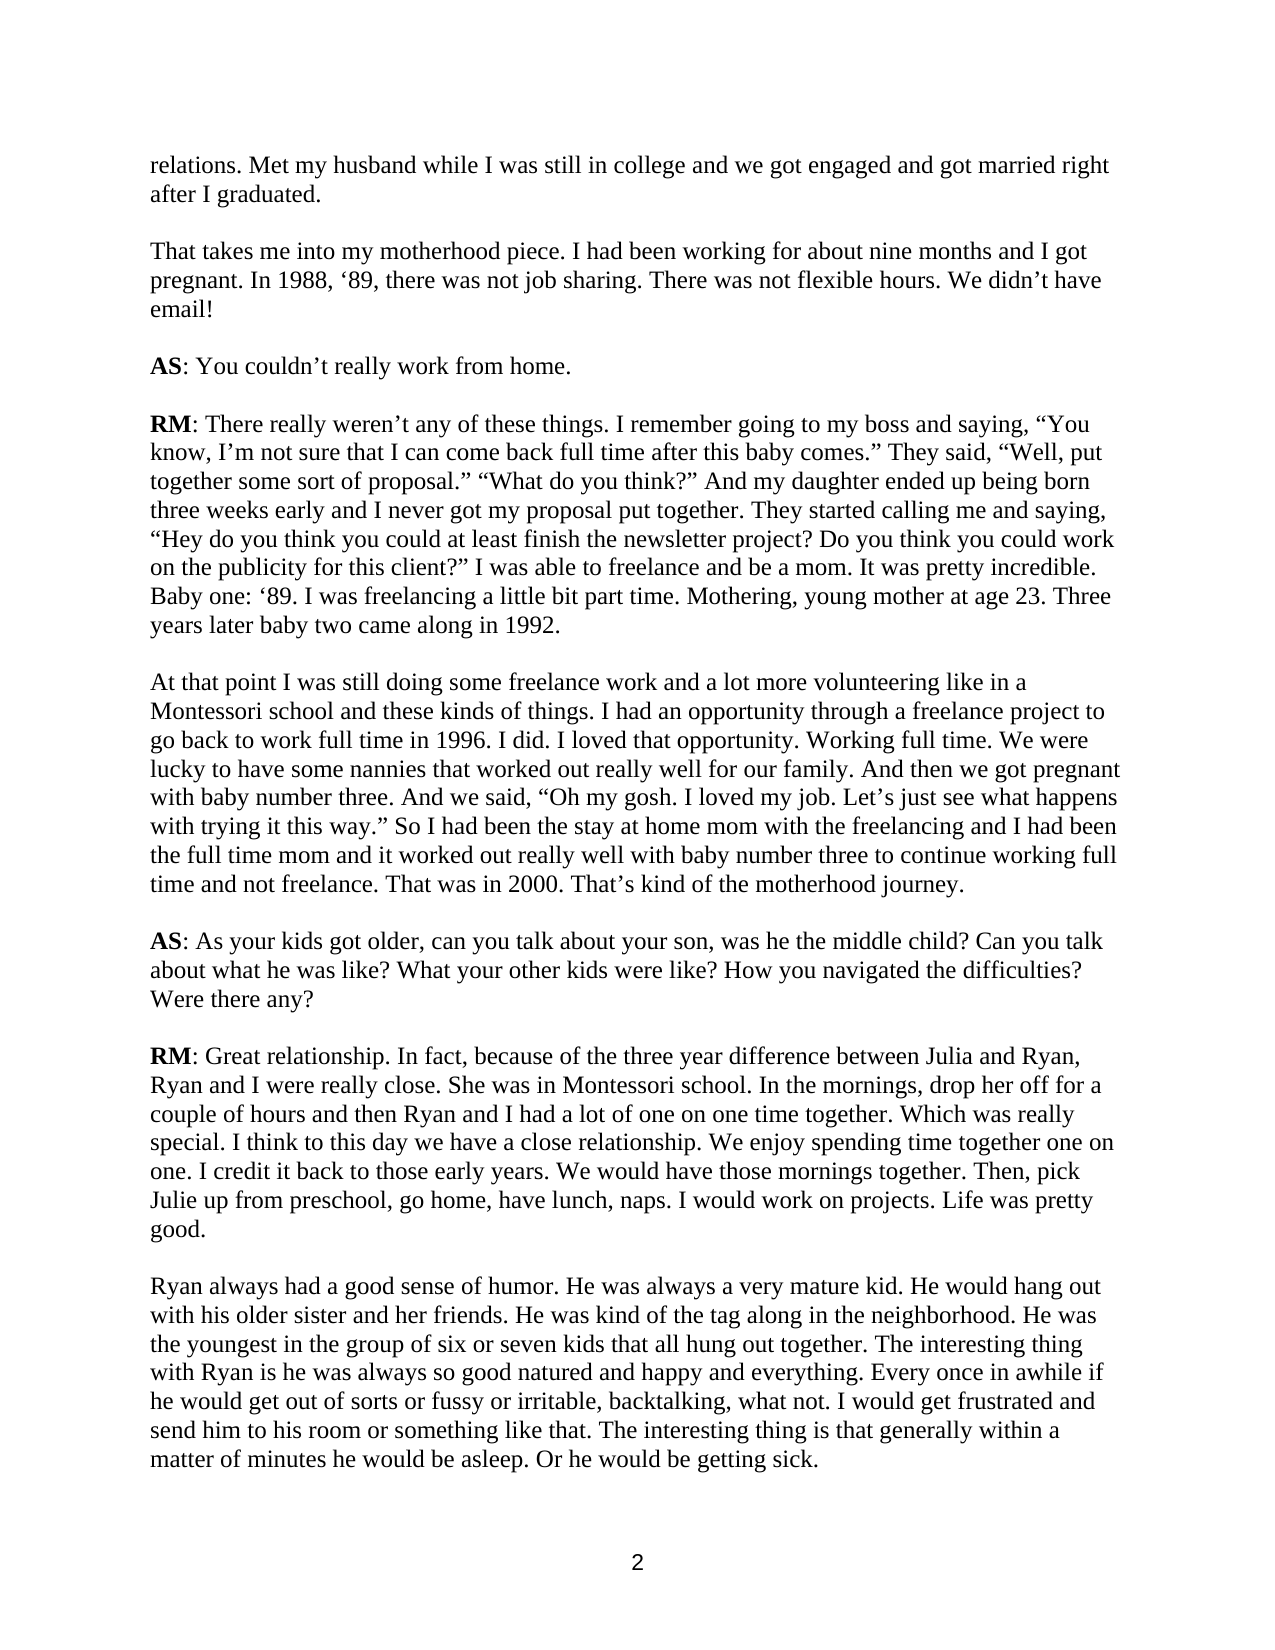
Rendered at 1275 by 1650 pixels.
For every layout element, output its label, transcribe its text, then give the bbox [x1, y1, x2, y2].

text AS: You couldn’t really work from home. [150, 351, 1125, 380]
text RM: There really weren’t any of these things. I remember going to my boss and saying, “You know, I’m not sure that I can come back full time after this baby comes.” They said, “Well, put together some sort of proposal.” “What do you think?” And my daughter ended up being born three weeks early and I never got my proposal put together. They started calling me and saying, “Hey do you think you could at least finish the newsletter project? Do you think you could work on the publicity for this client?” I was able to freelance and be a mom. It was pretty incredible. Baby one: ‘89. I was freelancing a little bit part time. Mothering, young mother at age 23. Three years later baby two came along in 1992. [150, 409, 1125, 639]
text RM: Great relationship. In fact, because of the three year difference between Julia and Ryan, Ryan and I were really close. She was in Montessori school. In the mornings, drop her off for a couple of hours and then Ryan and I had a lot of one on one time together. Which was really special. I think to this day we have a close relationship. We enjoy spending time together one on one. I credit it back to those early years. We would have those mornings together. Then, pick Julie up from preschool, go home, have lunch, naps. I would work on projects. Life was pretty good. [150, 1041, 1125, 1242]
text Ryan always had a good sense of humor. He was always a very mature kid. He would hang out with his older sister and her friends. He was kind of the tag along in the neighborhood. He was the youngest in the group of six or seven kids that all hung out together. The interesting thing with Ryan is he was always so good natured and happy and everything. Every once in awhile if he would get out of sorts or fussy or irritable, backtalking, what not. I would get frustrated and send him to his room or something like that. The interesting thing is that generally within a matter of minutes he would be asleep. Or he would be getting sick. [150, 1271, 1125, 1472]
text AS: As your kids got older, can you talk about your son, was he the middle child? Can you talk about what he was like? What your other kids were like? How you navigated the difficulties? Were there any? [150, 926, 1125, 1012]
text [150, 150, 1125, 207]
text That takes me into my motherhood piece. I had been working for about nine months and I got pregnant. In 1988, ‘89, there was not job sharing. There was not flexible hours. We didn’t have email! [150, 236, 1125, 322]
text At that point I was still doing some freelance work and a lot more volunteering like in a Montessori school and these kinds of things. I had an opportunity through a freelance project to go back to work full time in 1996. I did. I loved that opportunity. Working full time. We were lucky to have some nannies that worked out really well for our family. And then we got pregnant with baby number three. And we said, “Oh my gosh. I loved my job. Let’s just see what happens with trying it this way.” So I had been the stay at home mom with the freelancing and I had been the full time mom and it worked out really well with baby number three to continue working full time and not freelance. That was in 2000. That’s kind of the motherhood journey. [150, 667, 1125, 897]
